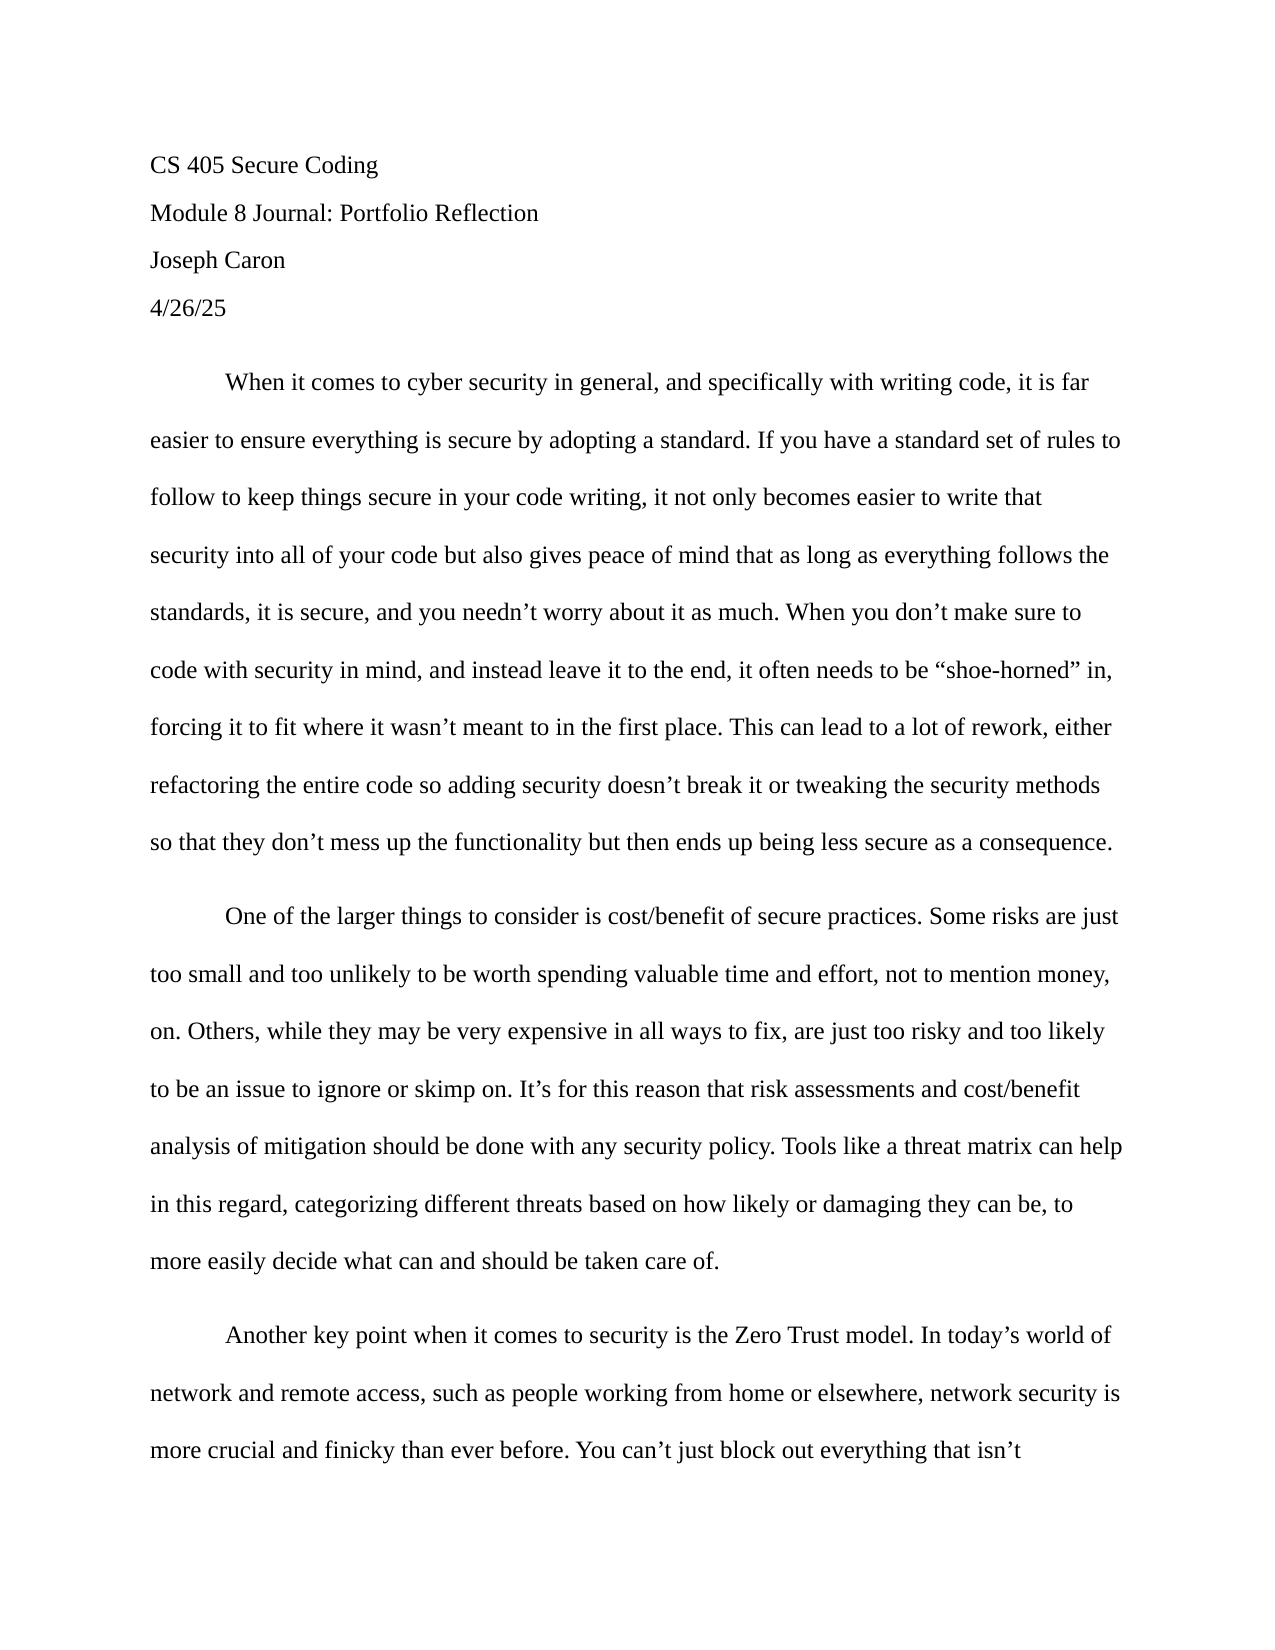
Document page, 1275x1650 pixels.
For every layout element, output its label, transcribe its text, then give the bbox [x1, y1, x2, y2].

text When it comes to cyber security in general, and specifically with writing code, it is far easier to ensure everything is secure by adopting a standard. If you have a standard set of rules to follow to keep things secure in your code writing, it not only becomes easier to write that security into all of your code but also gives peace of mind that as long as everything follows the standards, it is secure, and you needn’t worry about it as much. When you don’t make sure to code with security in mind, and instead leave it to the end, it often needs to be “shoe-horned” in, forcing it to fit where it wasn’t meant to in the first place. This can lead to a lot of rework, either refactoring the entire code so adding security doesn’t break it or tweaking the security methods so that they don’t mess up the functionality but then ends up being less secure as a consequence. [150, 367, 1125, 856]
text 4/26/25 [150, 293, 1125, 322]
text One of the larger things to consider is cost/benefit of secure practices. Some risks are just too small and too unlikely to be worth spending valuable time and effort, not to mention money, on. Others, while they may be very expensive in all ways to fix, are just too risky and too likely to be an issue to ignore or skimp on. It’s for this reason that risk assessments and cost/benefit analysis of mitigation should be done with any security policy. Tools like a threat matrix can help in this regard, categorizing different threats based on how likely or damaging they can be, to more easily decide what can and should be taken care of. [150, 901, 1125, 1275]
text CS 405 Secure Coding [150, 150, 1125, 179]
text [150, 1321, 1125, 1464]
text Module 8 Journal: Portfolio Reflection [150, 198, 1125, 226]
text Joseph Caron [150, 245, 1125, 274]
